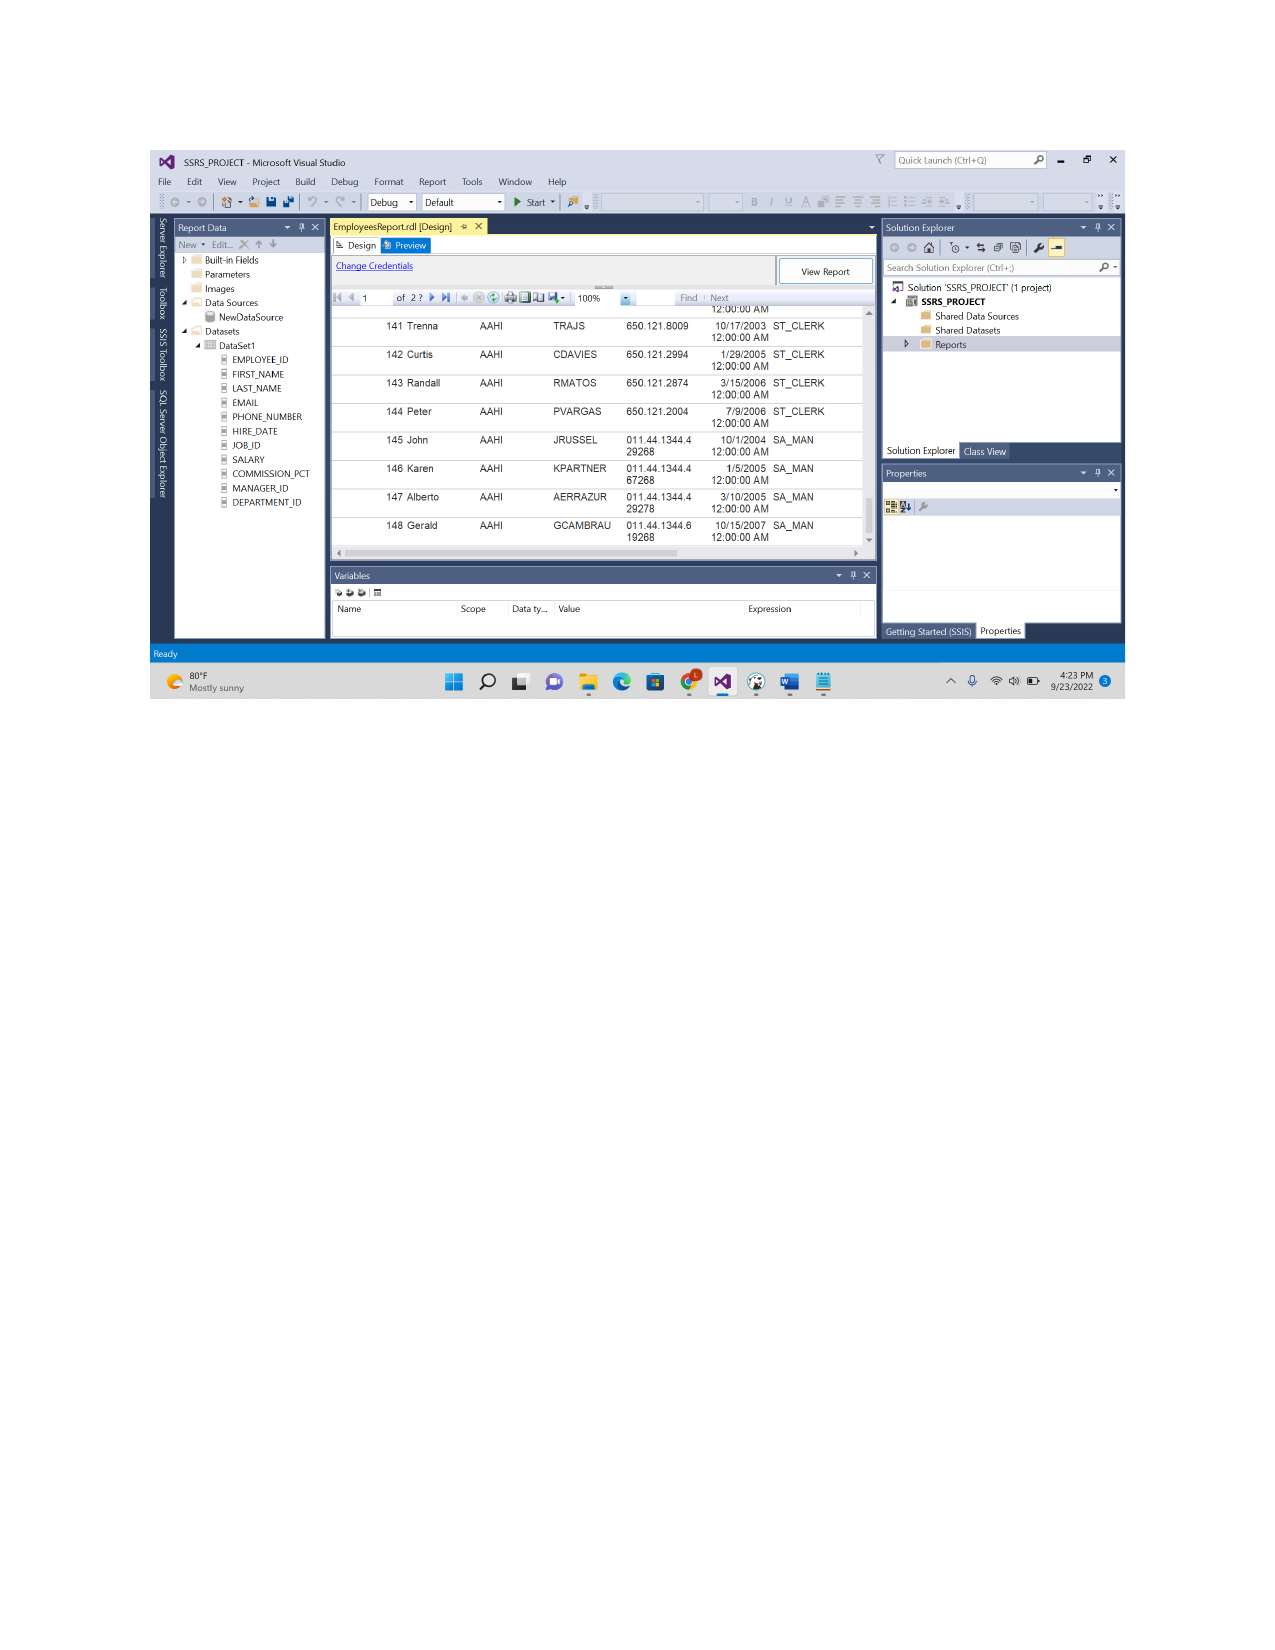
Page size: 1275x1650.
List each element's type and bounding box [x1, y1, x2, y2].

picture [150, 150, 1125, 699]
